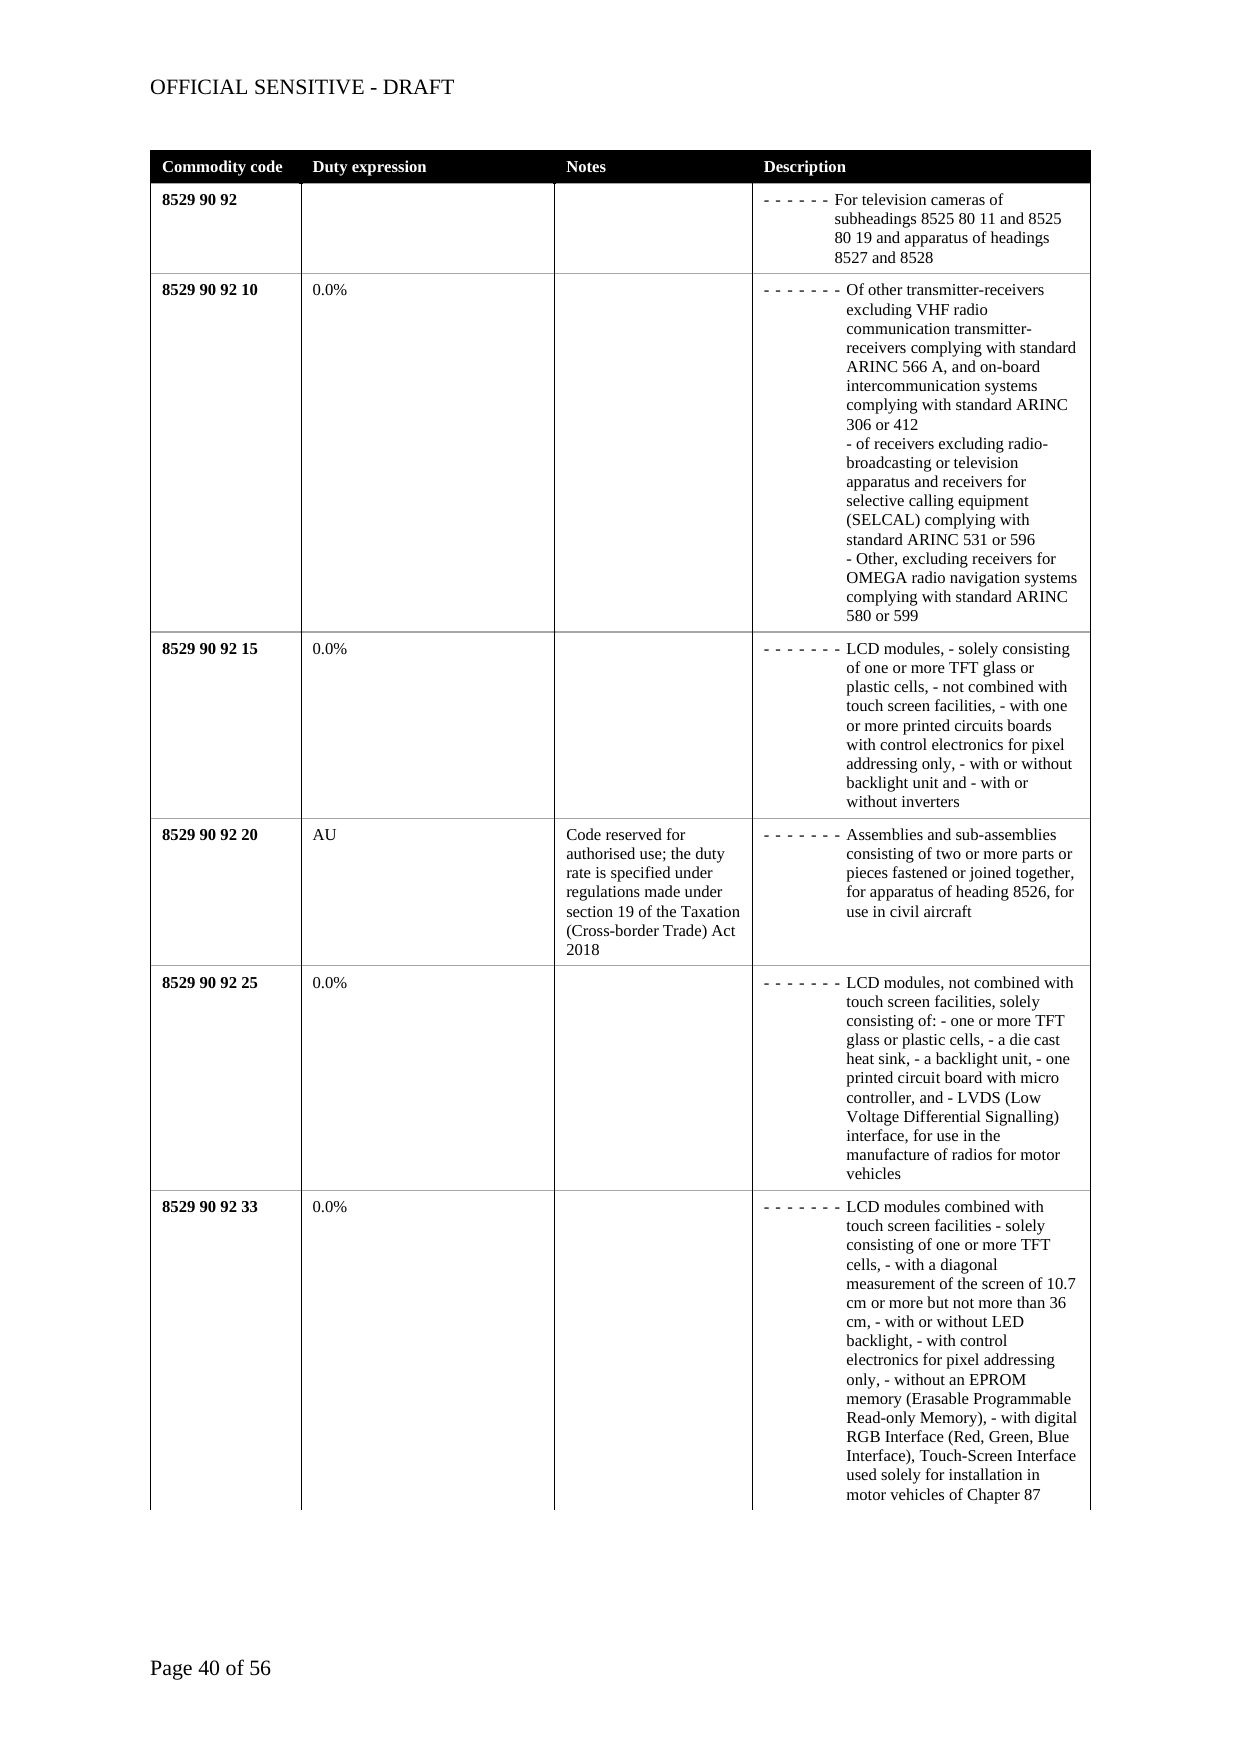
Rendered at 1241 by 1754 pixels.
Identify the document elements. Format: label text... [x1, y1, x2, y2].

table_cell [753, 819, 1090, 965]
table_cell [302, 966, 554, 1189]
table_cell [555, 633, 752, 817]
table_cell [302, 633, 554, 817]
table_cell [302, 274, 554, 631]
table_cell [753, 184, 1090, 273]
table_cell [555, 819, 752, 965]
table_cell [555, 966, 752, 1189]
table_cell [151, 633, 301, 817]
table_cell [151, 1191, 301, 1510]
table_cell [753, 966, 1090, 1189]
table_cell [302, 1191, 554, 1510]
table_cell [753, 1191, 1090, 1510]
table_header Commodity code [151, 151, 299, 183]
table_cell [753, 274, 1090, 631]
table_header Duty expression [303, 151, 553, 183]
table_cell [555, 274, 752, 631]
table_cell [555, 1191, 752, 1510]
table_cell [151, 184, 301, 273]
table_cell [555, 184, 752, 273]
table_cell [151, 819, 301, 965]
table_header Notes [556, 151, 752, 183]
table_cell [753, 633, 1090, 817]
table_header Description [752, 151, 1090, 183]
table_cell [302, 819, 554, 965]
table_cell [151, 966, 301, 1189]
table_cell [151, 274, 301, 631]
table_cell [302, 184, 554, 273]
